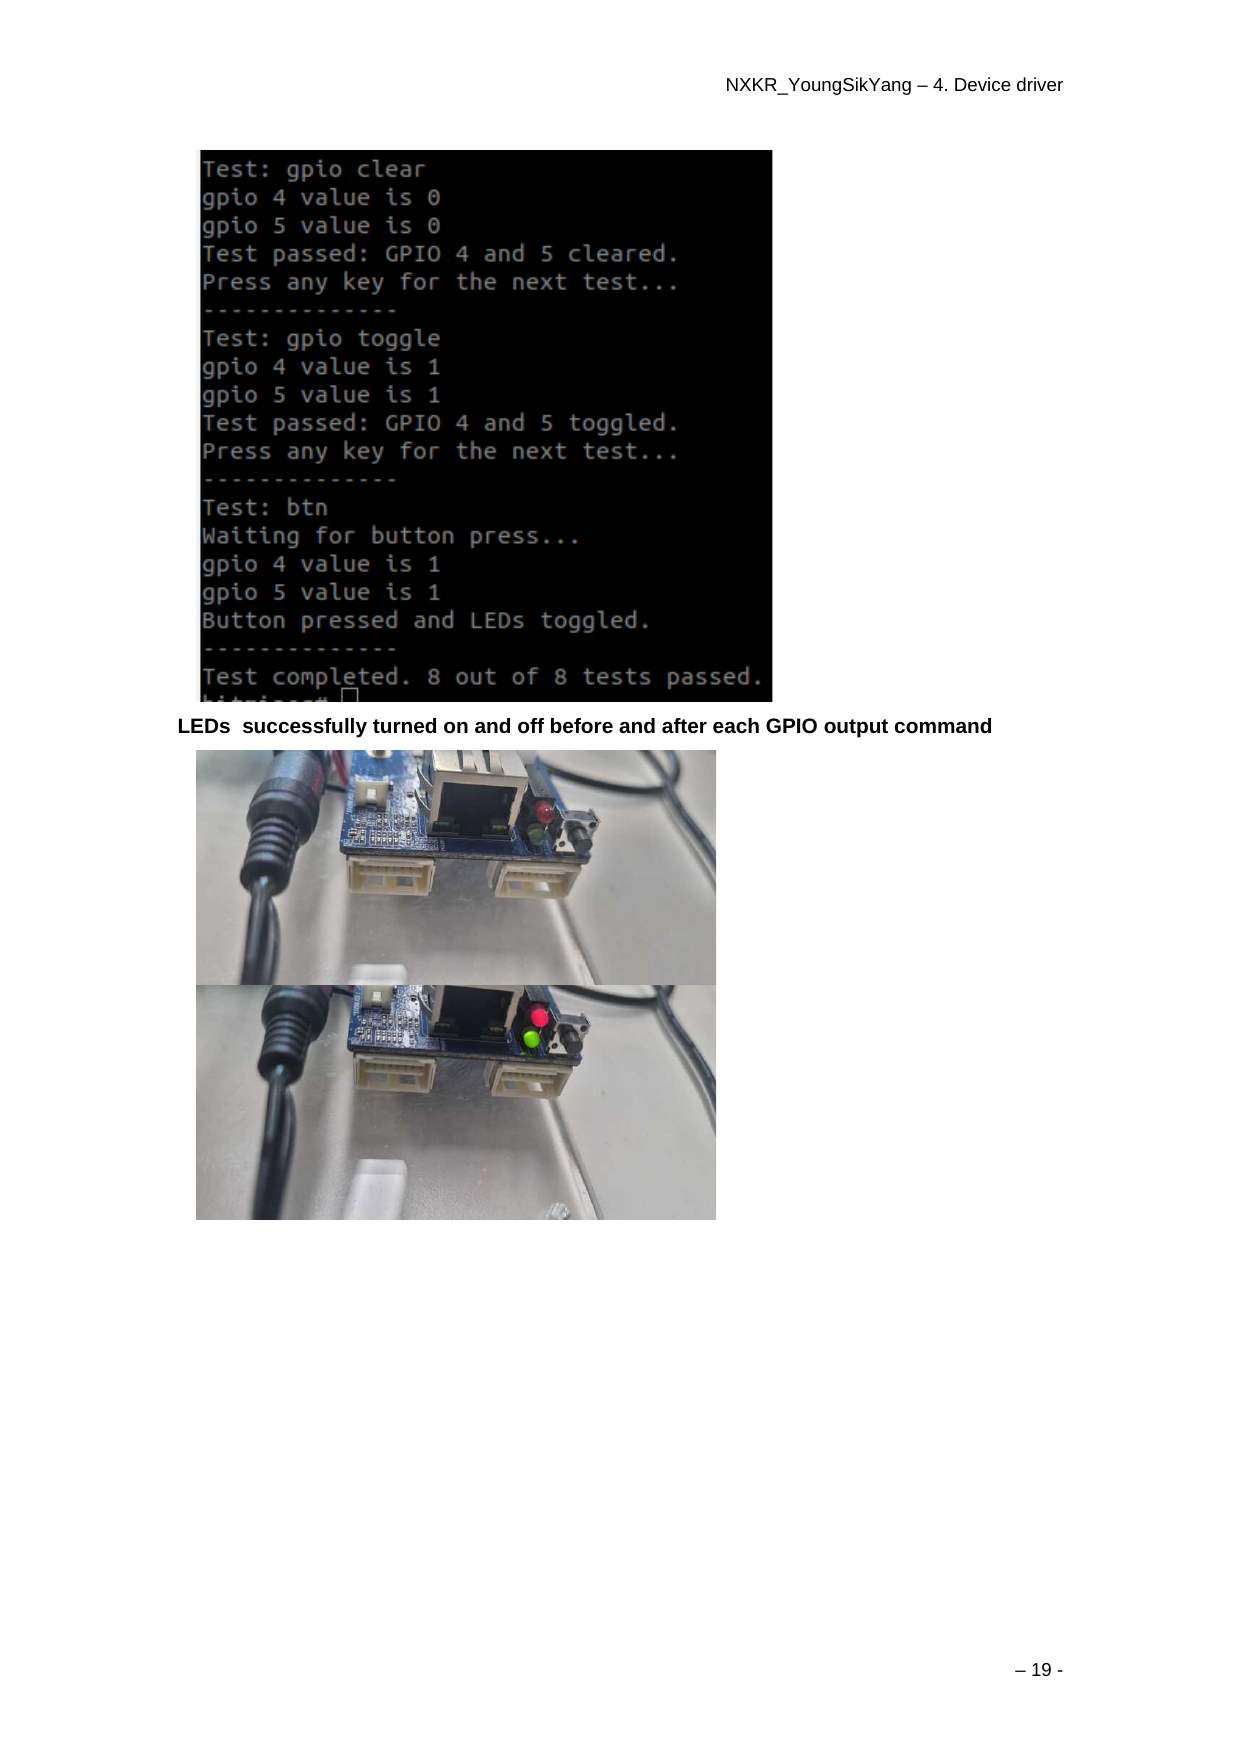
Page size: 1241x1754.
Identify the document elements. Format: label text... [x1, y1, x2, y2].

text LEDs successfully turned on and off before and after each GPIO output command [177, 714, 1063, 738]
picture [196, 150, 773, 702]
picture [196, 750, 717, 1220]
